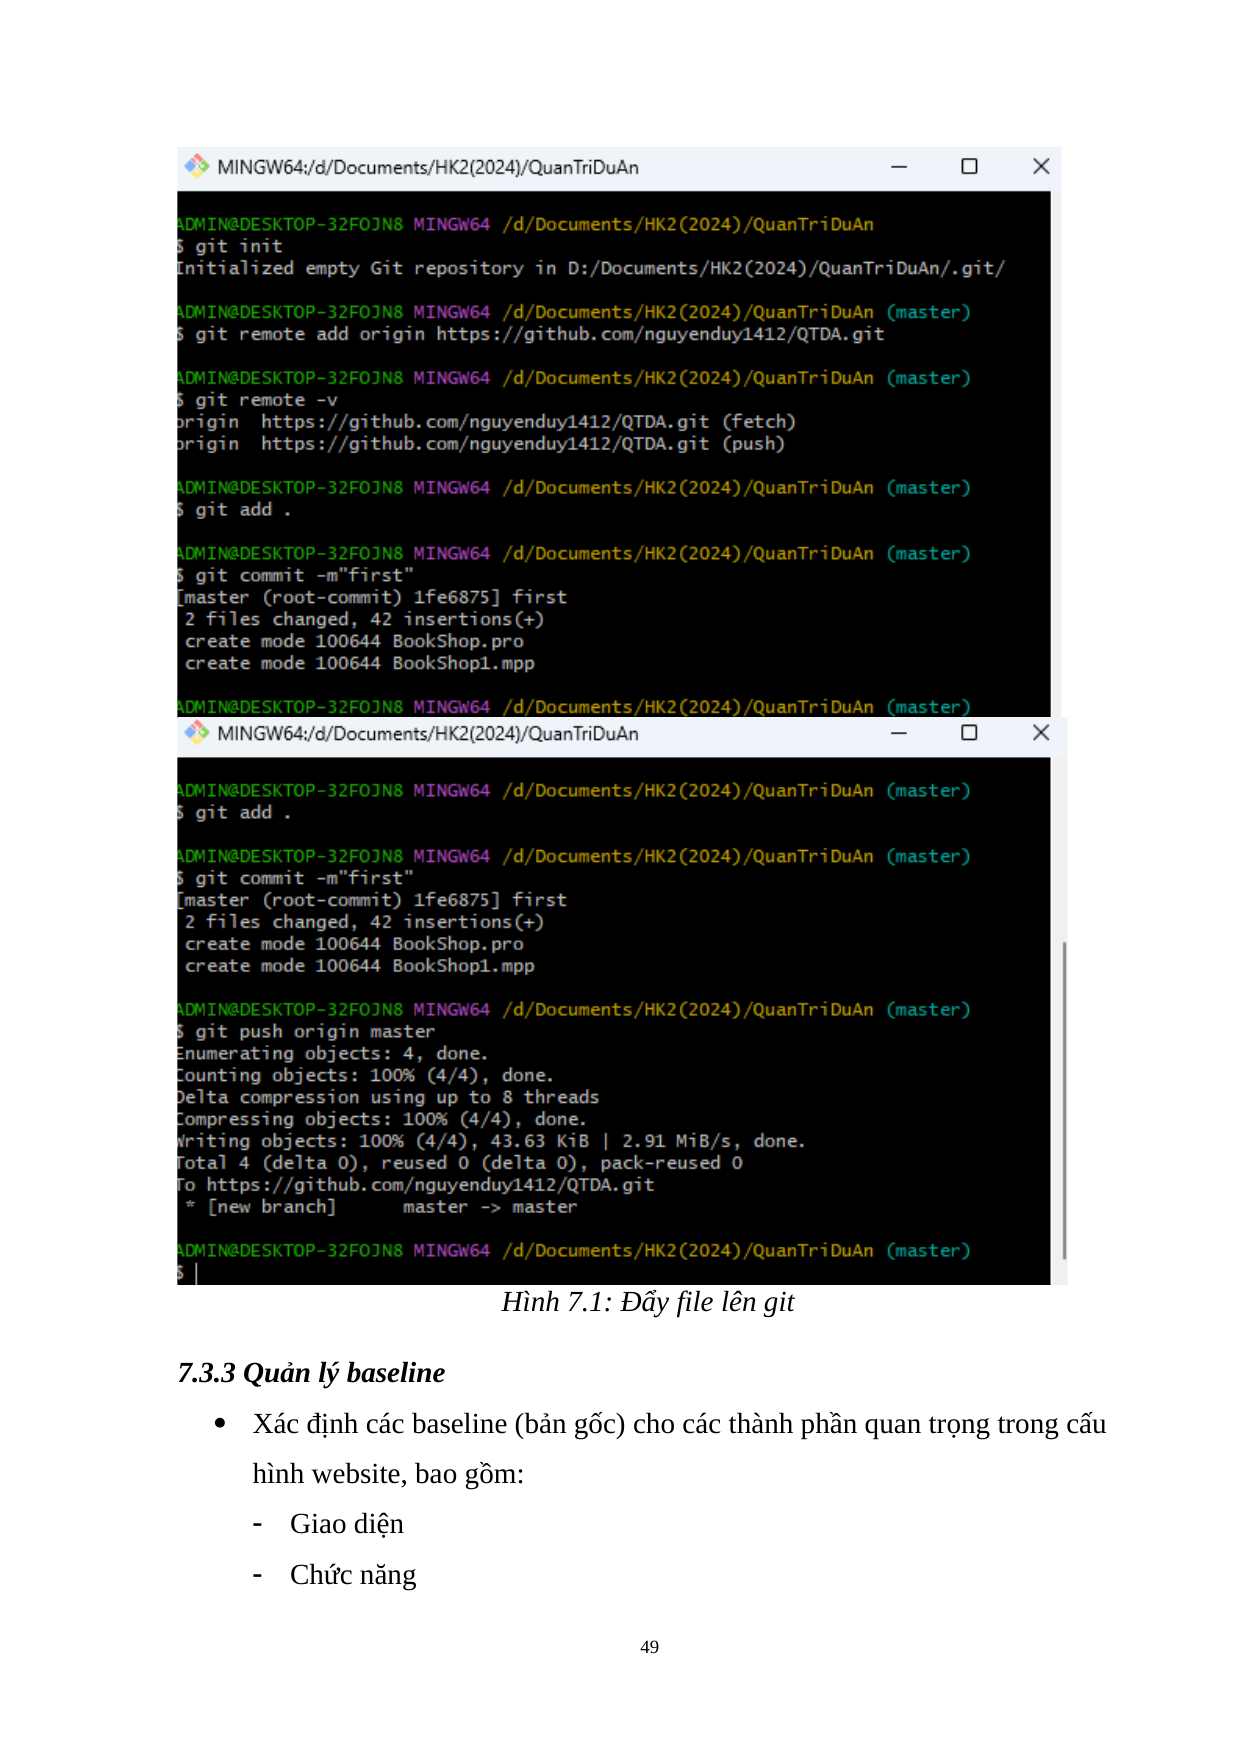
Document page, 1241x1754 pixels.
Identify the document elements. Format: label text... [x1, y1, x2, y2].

list Chức năng [252, 1557, 1122, 1591]
picture [177, 147, 1068, 1285]
list Giao diện [252, 1507, 1122, 1540]
list Xác định các baseline (bản gốc) cho các thành phần quan trọng trong cấu hình website, bao gồm: [215, 1406, 1122, 1490]
subtitle 7.3.3 Quản lý baseline [177, 1356, 1122, 1389]
text Hình 7.1: Đẩy file lên git [177, 1284, 1122, 1318]
